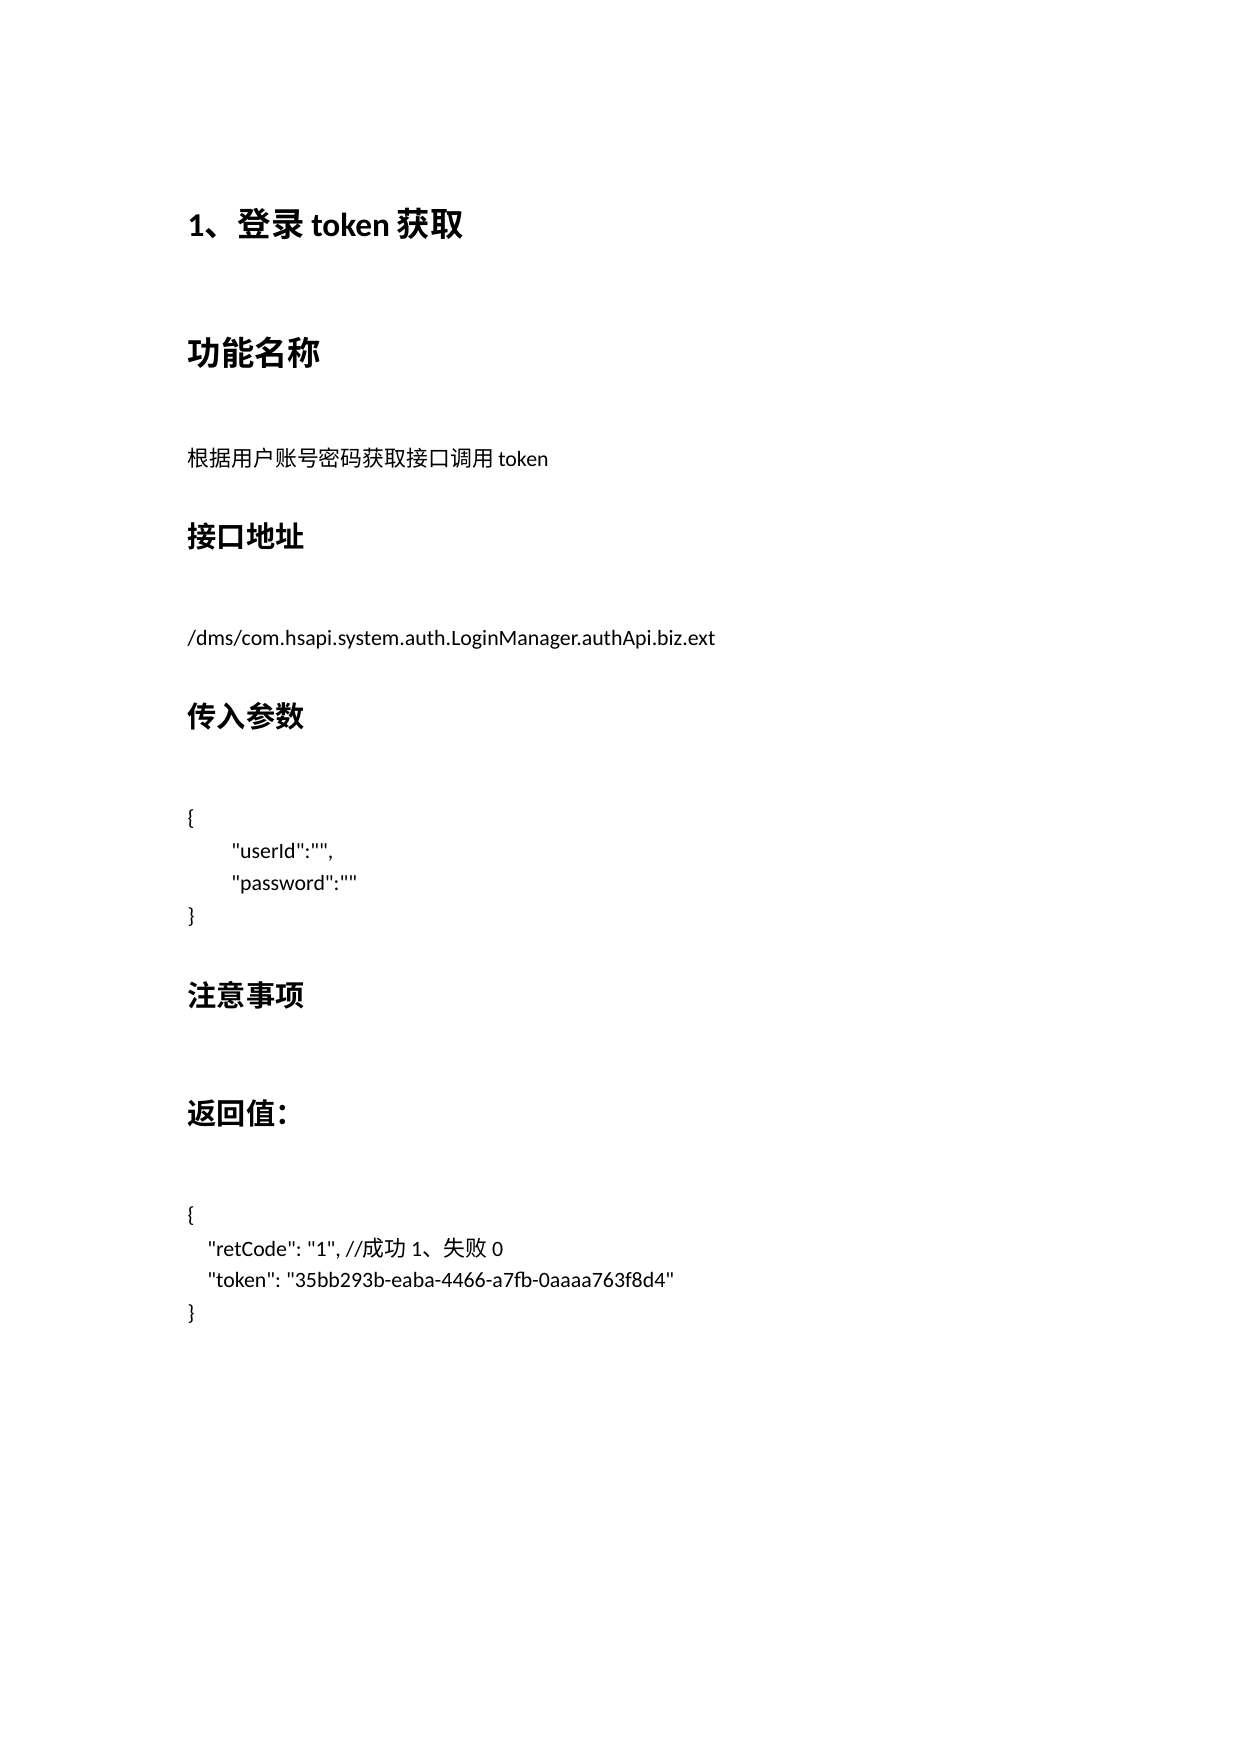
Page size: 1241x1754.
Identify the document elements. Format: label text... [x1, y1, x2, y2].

subtitle 传入参数 [187, 683, 1053, 748]
subtitle 1、登录token获取 [187, 189, 1053, 254]
text "password":"" [187, 867, 1053, 899]
text 根据用户账号密码获取接口调用token [187, 441, 1053, 473]
text "token": "35bb293b-eaba-4466-a7fb-0aaaa763f8d4" [187, 1263, 1053, 1296]
text "retCode": "1", //成功1、失败0 [187, 1231, 1053, 1263]
text { [187, 802, 1053, 834]
text } [187, 899, 1053, 932]
text /dms/com.hsapi.system.auth.LoginManager.authApi.biz.ext [187, 621, 1053, 653]
text "userId":"", [187, 834, 1053, 867]
subtitle 返回值： [187, 1079, 1053, 1144]
subtitle 注意事项 [187, 961, 1053, 1026]
subtitle 功能名称 [187, 318, 1053, 383]
text { [187, 1198, 1053, 1231]
text } [187, 1296, 1053, 1328]
subtitle 接口地址 [187, 502, 1053, 567]
